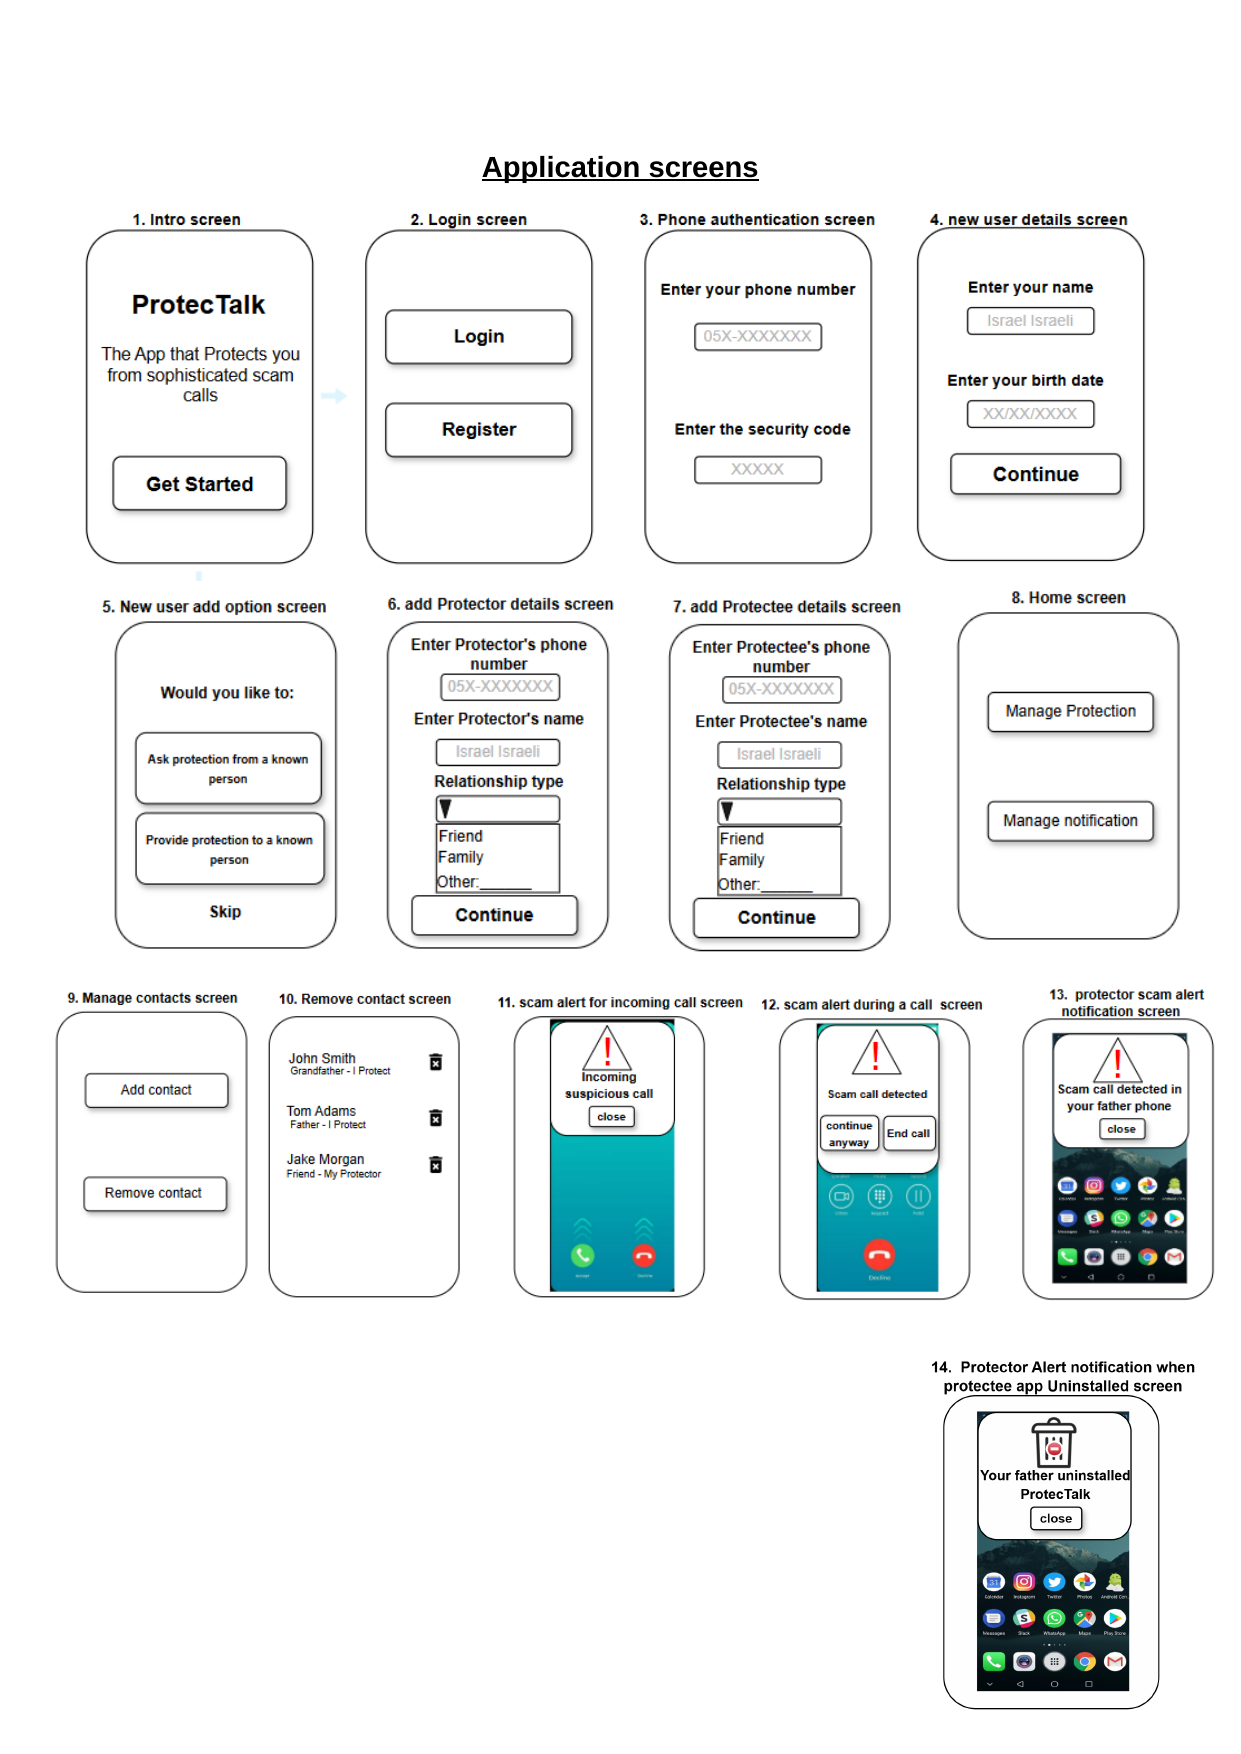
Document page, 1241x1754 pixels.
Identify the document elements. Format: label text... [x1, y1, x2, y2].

picture [913, 1346, 1214, 1723]
text Application screens [150, 150, 1090, 183]
picture [77, 589, 1194, 967]
picture [50, 986, 1222, 1303]
picture [77, 204, 1163, 581]
